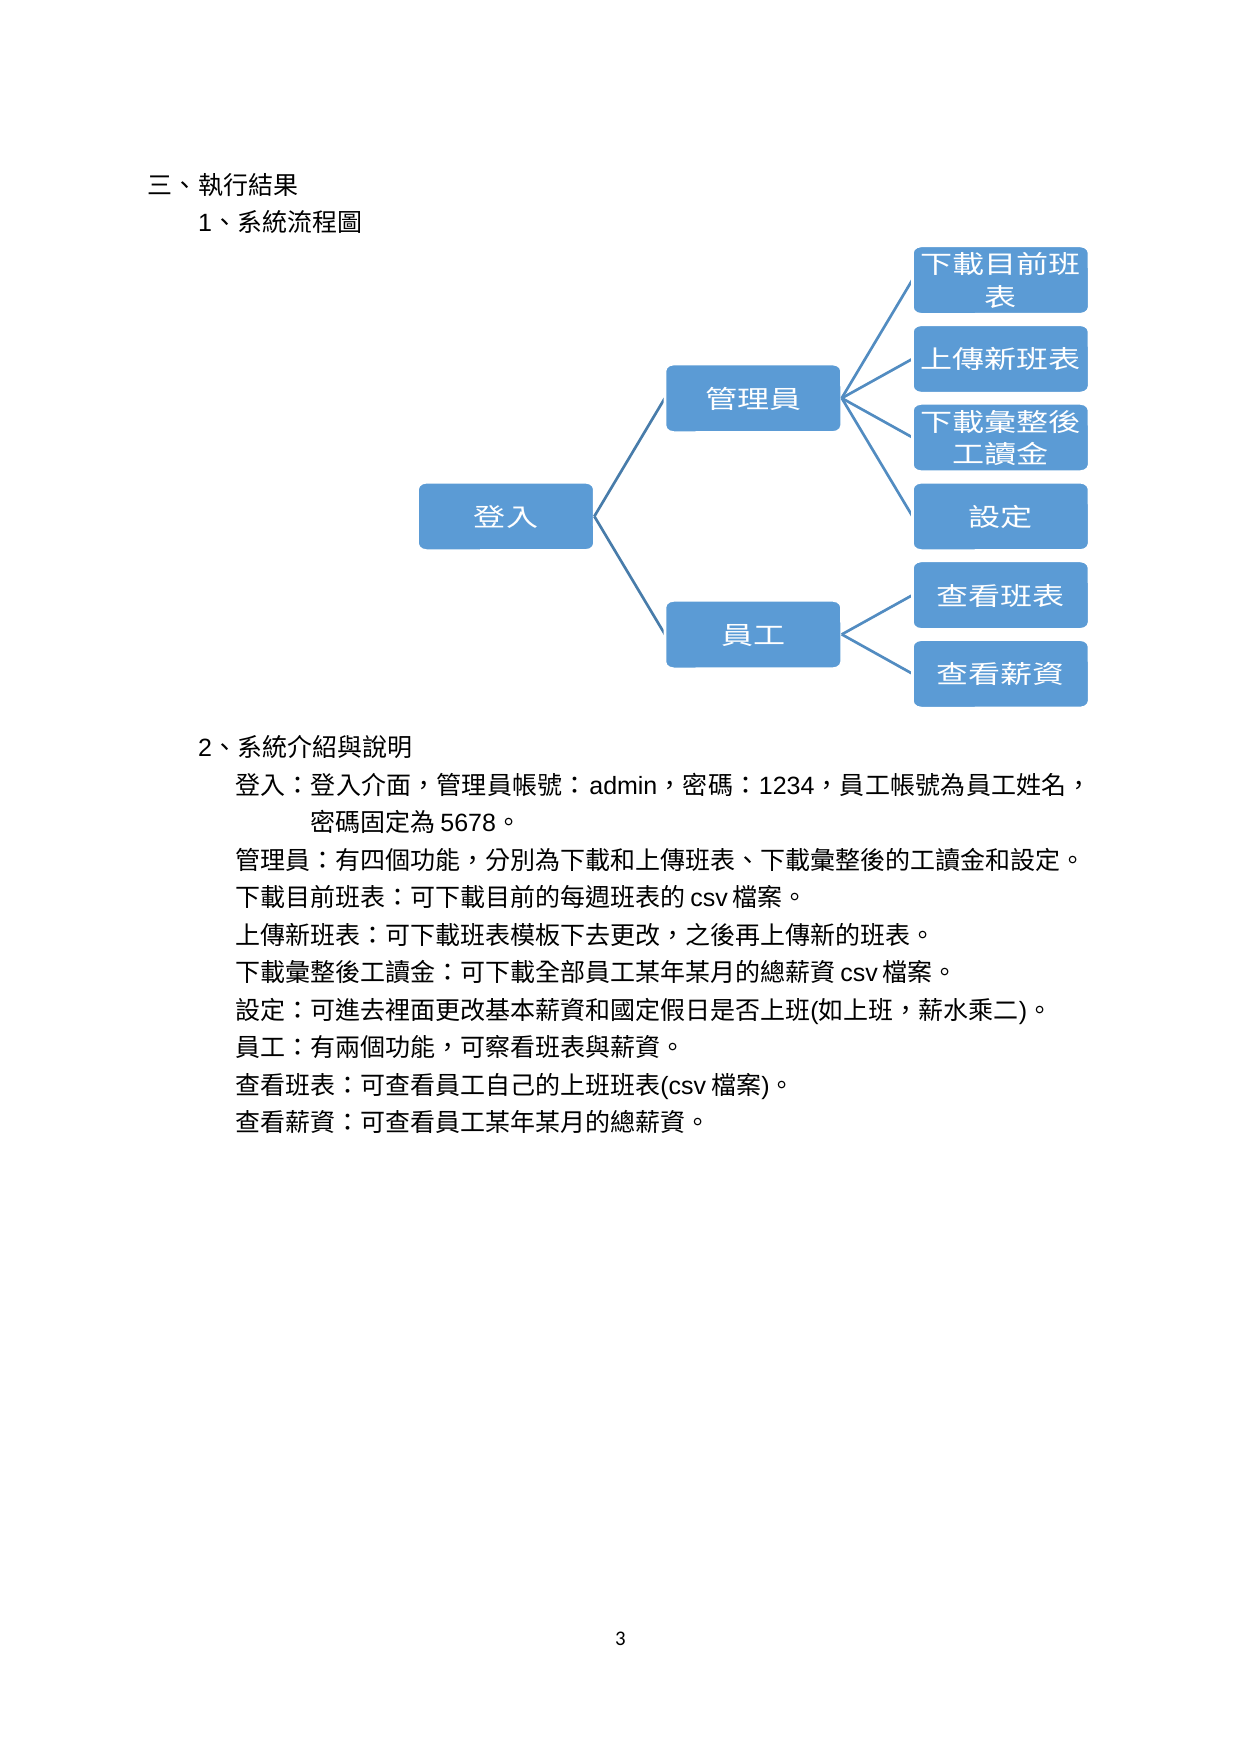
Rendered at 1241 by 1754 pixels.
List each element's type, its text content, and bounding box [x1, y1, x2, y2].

list 登入：登入介面，管理員帳號：admin，密碼：1234，員工帳號為員工姓名，密碼固定為5678。 [235, 764, 1092, 839]
list 系統流程圖 [198, 202, 1092, 239]
list 系統介紹與說明 [198, 239, 1092, 764]
list 管理員：有四個功能，分別為下載和上傳班表、下載彙整後的工讀金和設定。 [235, 839, 1092, 877]
list 查看班表：可查看員工自己的上班班表(csv檔案)。 [235, 1064, 1092, 1102]
list 查看薪資：可查看員工某年某月的總薪資。 [235, 1102, 1092, 1139]
list 員工：有兩個功能，可察看班表與薪資。 [235, 1027, 1092, 1064]
list 下載目前班表：可下載目前的每週班表的csv檔案。 [235, 877, 1092, 914]
list 上傳新班表：可下載班表模板下去更改，之後再上傳新的班表。 [235, 914, 1092, 952]
list 下載彙整後工讀金：可下載全部員工某年某月的總薪資csv檔案。 [235, 952, 1092, 989]
list 執行結果 [148, 164, 1092, 202]
list 設定：可進去裡面更改基本薪資和國定假日是否上班(如上班，薪水乘二)。 [235, 989, 1092, 1027]
